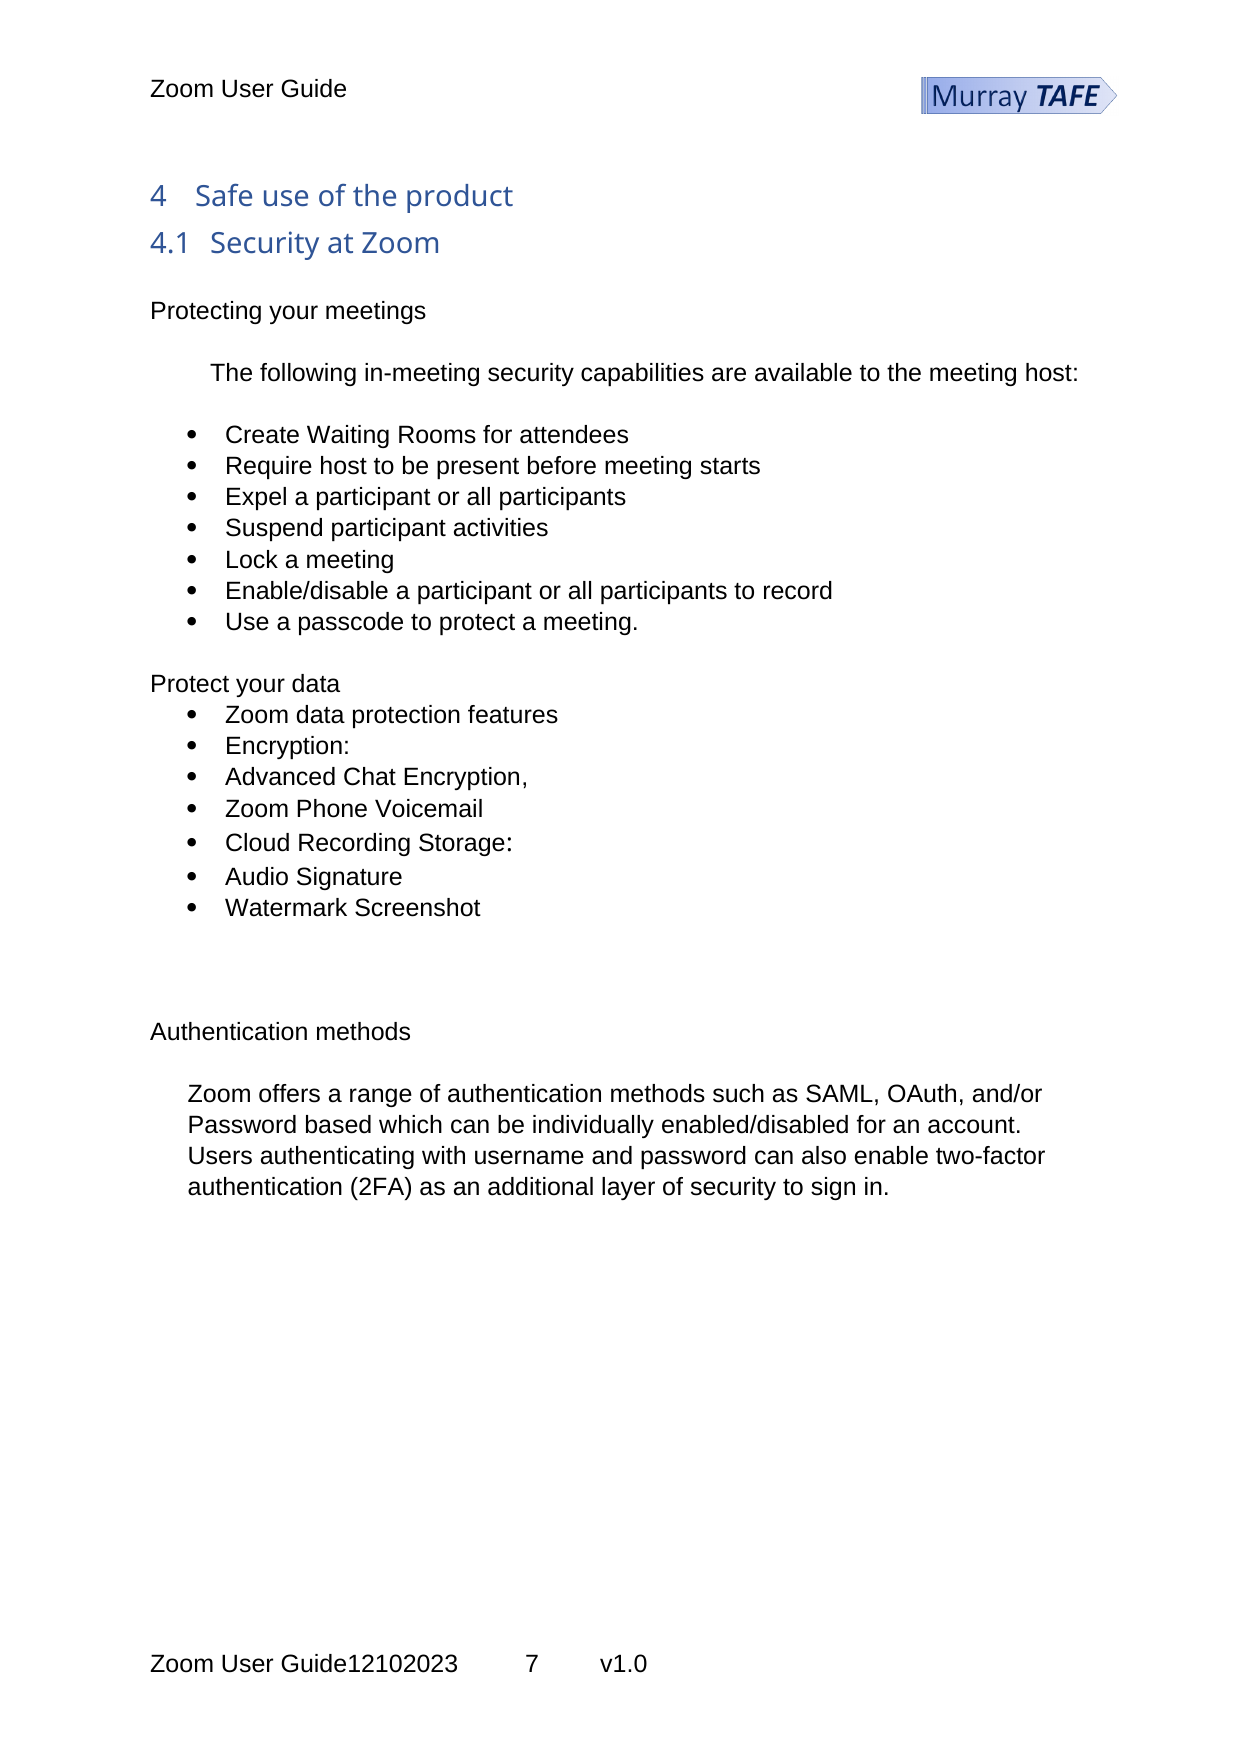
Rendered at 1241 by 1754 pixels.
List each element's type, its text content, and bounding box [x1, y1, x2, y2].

list Suspend participant activities [187, 513, 1090, 542]
list Zoom Phone Voicemail [187, 793, 1090, 822]
subtitle Security at Zoom [150, 222, 1090, 262]
list Cloud Recording Storage: [187, 825, 1090, 859]
picture [920, 76, 1119, 116]
text Authentication methods [150, 1017, 1090, 1046]
subtitle Safe use of the product [150, 175, 1090, 215]
list Advanced Chat Encryption, [187, 762, 1090, 791]
list Audio Signature [187, 861, 1090, 890]
list Encryption: [187, 731, 1090, 760]
list Watermark Screenshot [187, 893, 1090, 921]
list Require host to be present before meeting starts [187, 451, 1090, 480]
text Protect your data [150, 669, 1090, 698]
list Create Waiting Rooms for attendees [187, 420, 1090, 449]
text The following in-meeting security capabilities are available to the meeting host: [150, 358, 1090, 387]
text Zoom offers a range of authentication methods such as SAML, OAuth, and/or Password based which can be individually enabled/disabled for an account. Users authenticating with username and password can also enable two-factor authentication (2FA) as an additional layer of security to sign in. [187, 1079, 1090, 1201]
list Lock a meeting [187, 544, 1090, 573]
list Use a passcode to protect a meeting. [187, 607, 1090, 636]
list Enable/disable a participant or all participants to record [187, 576, 1090, 604]
text Protecting your meetings [150, 296, 1090, 324]
list Expel a participant or all participants [187, 482, 1090, 511]
list Zoom data protection features [187, 700, 1090, 729]
